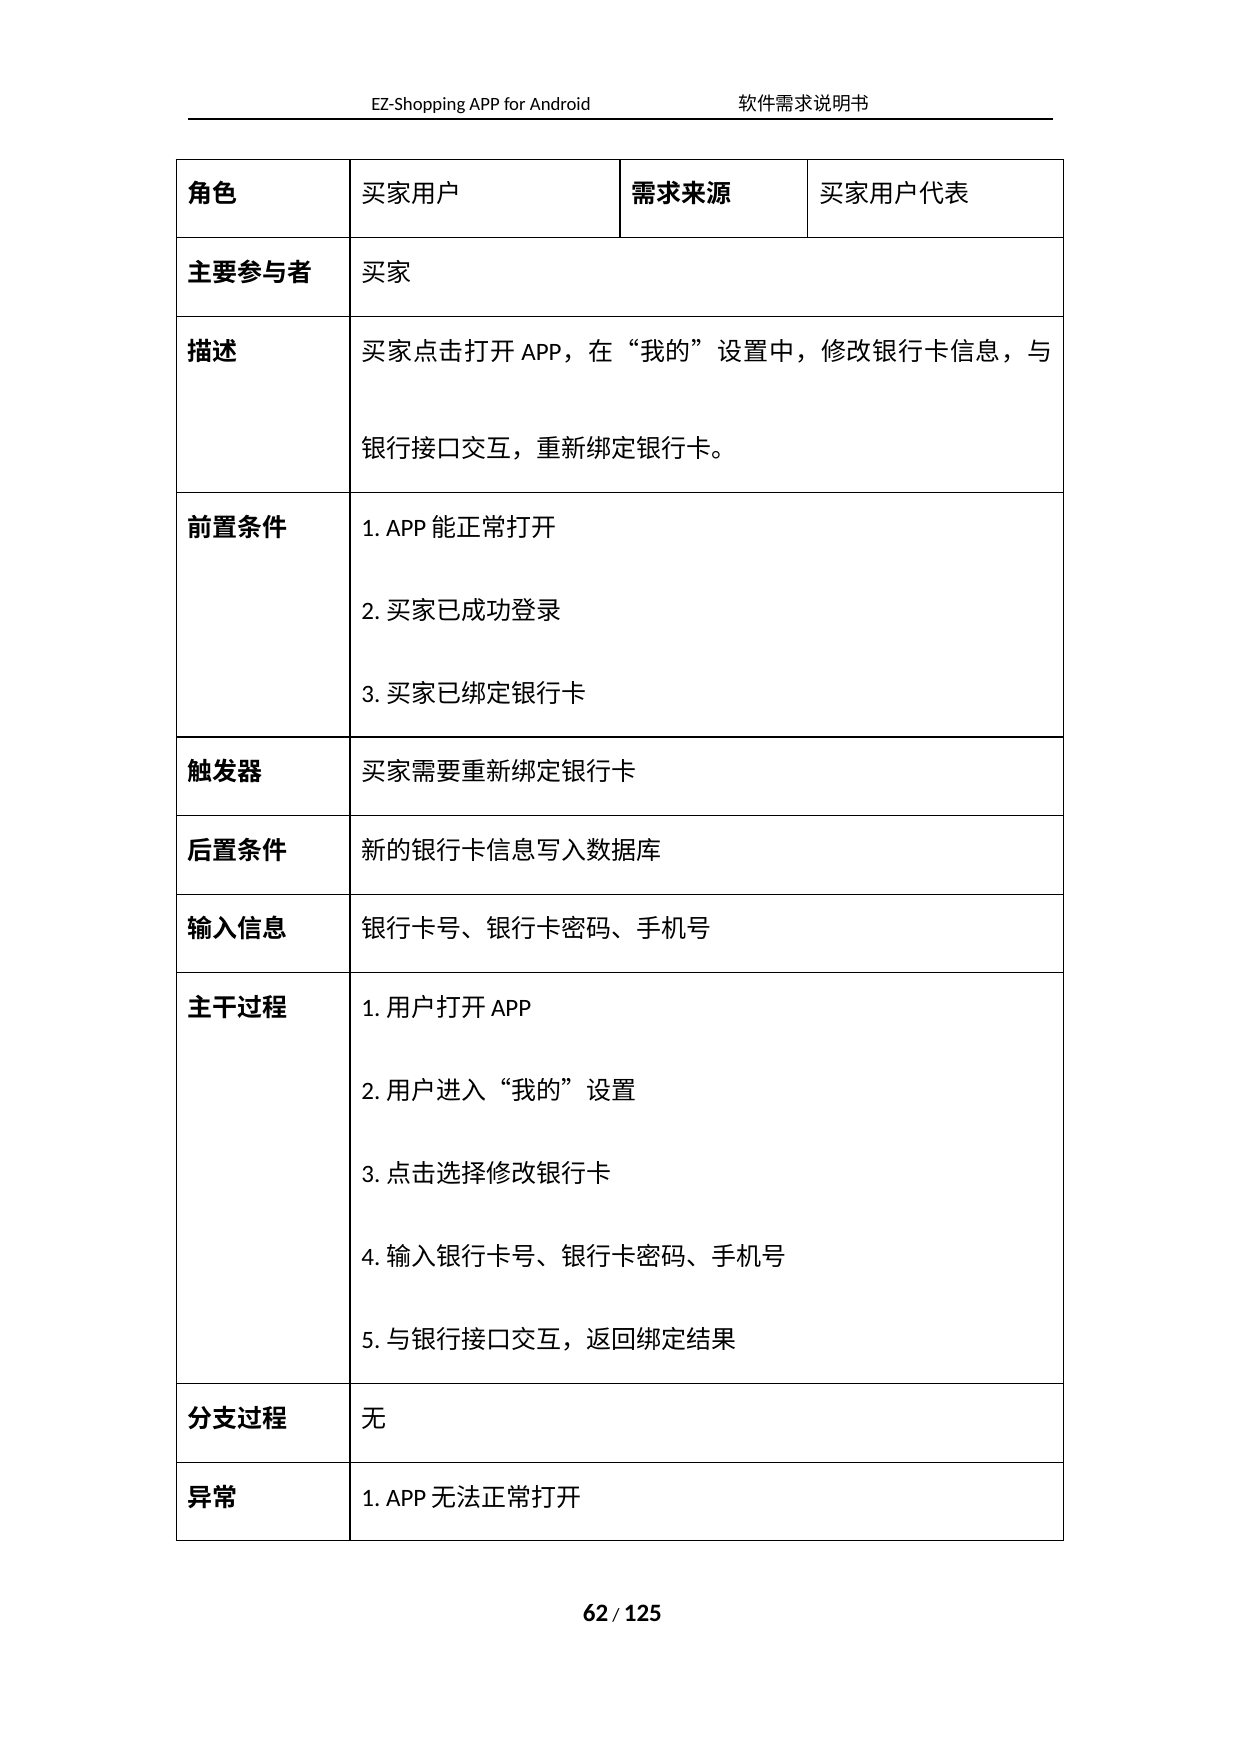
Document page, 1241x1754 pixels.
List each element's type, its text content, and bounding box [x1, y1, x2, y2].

table_cell 买家用户代表 [808, 160, 1063, 237]
table_cell 买家点击打开APP，在“我的”设置中，修改银行卡信息，与银行接口交互，重新绑定银行卡。 [351, 317, 1063, 492]
table_cell 描述 [177, 317, 349, 492]
table_cell 后置条件 [177, 816, 349, 893]
table_cell 输入信息 [177, 895, 349, 972]
table_cell 1. APP能正常打开 2. 买家已成功登录 3. 买家已绑定银行卡 [351, 493, 1063, 736]
table_cell 主要参与者 [177, 238, 349, 316]
table_cell 异常 [177, 1463, 349, 1540]
table_cell 角色 [177, 160, 349, 237]
table_cell 买家需要重新绑定银行卡 [351, 738, 1063, 815]
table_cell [351, 1463, 1063, 1540]
table_cell 1. 用户打开APP 2. 用户进入“我的”设置 3. 点击选择修改银行卡 4. 输入银行卡号、银行卡密码、手机号 5. 与银行接口交互，返回绑定结果 [351, 973, 1063, 1383]
table_cell 买家 [351, 238, 1063, 316]
table_cell 触发器 [177, 738, 349, 815]
table_cell 需求来源 [621, 160, 807, 237]
table_cell 主干过程 [177, 973, 349, 1383]
table_cell 分支过程 [177, 1384, 349, 1462]
table_cell 前置条件 [177, 493, 349, 736]
table_cell 买家用户 [351, 160, 619, 237]
table_cell 新的银行卡信息写入数据库 [351, 816, 1063, 893]
table_cell 无 [351, 1384, 1063, 1462]
table_cell 银行卡号、银行卡密码、手机号 [351, 895, 1063, 972]
